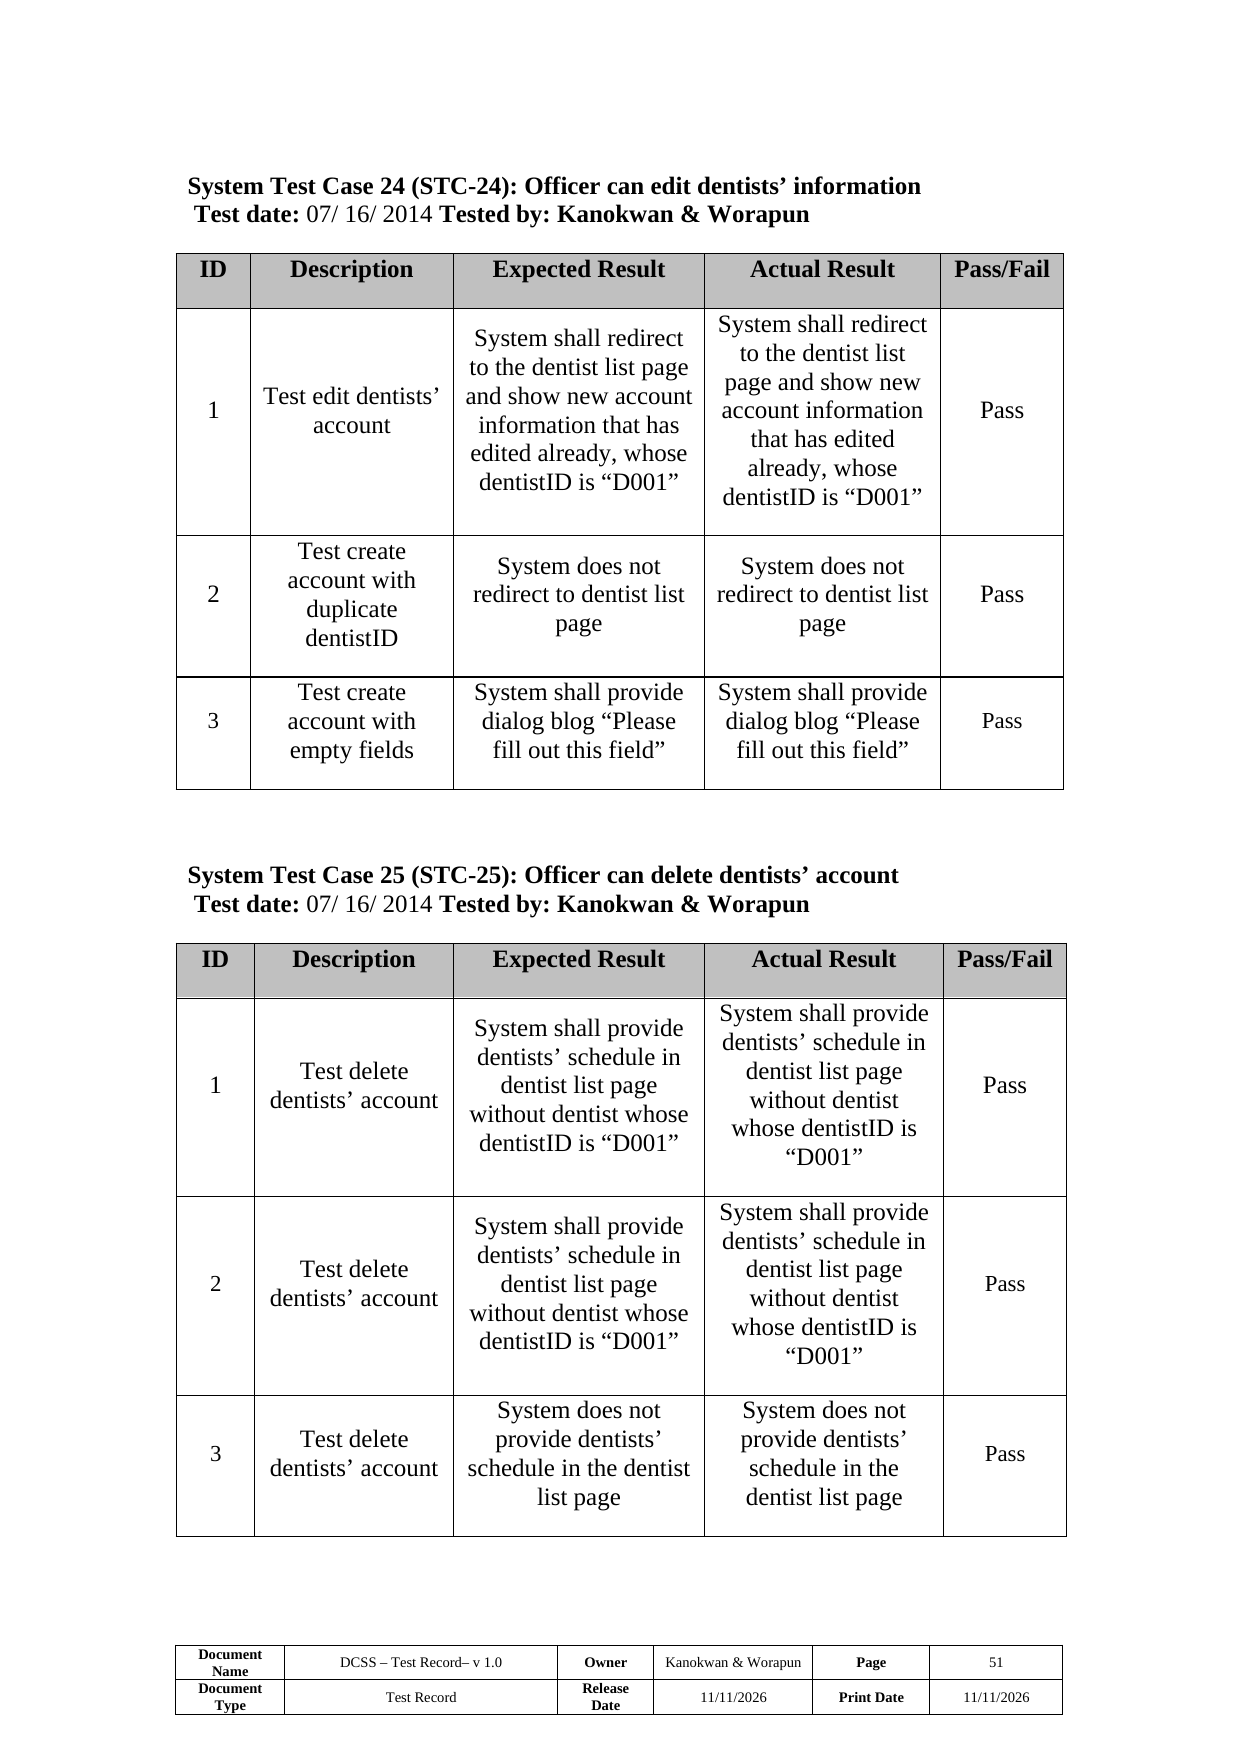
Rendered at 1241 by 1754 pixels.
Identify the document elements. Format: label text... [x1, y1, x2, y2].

table_cell System shall provide dentists’ schedule in dentist list page without dentist whose dentistID is “D001” [454, 1197, 704, 1394]
table_header Actual Result [705, 944, 943, 997]
table_header Description [255, 944, 453, 997]
text Test date: 07/ 16/ 2014 Tested by: Kanokwan & Worapun [187, 199, 1053, 228]
table_cell Test edit dentists’ account [251, 309, 453, 535]
table_cell Test delete dentists’ account [255, 1396, 453, 1536]
table_cell Pass [944, 999, 1066, 1196]
table_cell System shall redirect to the dentist list page and show new account information that has edited already, whose dentistID is “D001” [705, 309, 940, 535]
table_cell Pass [941, 678, 1063, 789]
table_header Expected Result [454, 944, 704, 997]
table_cell Pass [944, 1197, 1066, 1394]
subtitle System Test Case 25 (STC-25): Officer can delete dentists’ account [187, 860, 1053, 889]
table_header Expected Result [454, 254, 704, 308]
table_cell Test create account with duplicate dentistID [251, 536, 453, 676]
table_cell System shall provide dialog blog “Please fill out this field” [454, 678, 704, 789]
table_cell System does not provide dentists’ schedule in the dentist list page [454, 1396, 704, 1536]
table_header Actual Result [705, 254, 940, 308]
table_cell Test delete dentists’ account [255, 1197, 453, 1394]
table_cell Test create account with empty fields [251, 678, 453, 789]
table_cell System shall provide dentists’ schedule in dentist list page without dentist whose dentistID is “D001” [705, 999, 943, 1196]
table_cell System shall provide dialog blog “Please fill out this field” [705, 678, 940, 789]
table_cell System shall provide dentists’ schedule in dentist list page without dentist whose dentistID is “D001” [705, 1197, 943, 1394]
subtitle System Test Case 24 (STC-24): Officer can edit dentists’ information [187, 171, 1053, 199]
table_cell 1 [177, 999, 254, 1196]
table_header Pass/Fail [944, 944, 1066, 997]
table_header Description [251, 254, 453, 308]
table_header Pass/Fail [941, 254, 1063, 308]
table_cell 3 [177, 1396, 254, 1536]
table_cell System does not redirect to dentist list page [454, 536, 704, 676]
table_cell Pass [941, 536, 1063, 676]
table_cell 2 [177, 536, 250, 676]
text Test date: 07/ 16/ 2014 Tested by: Kanokwan & Worapun [187, 889, 1053, 918]
table_cell 2 [177, 1197, 254, 1394]
table_header ID [177, 944, 254, 997]
table_cell Pass [941, 309, 1063, 535]
table_header ID [177, 254, 250, 308]
table_cell System does not provide dentists’ schedule in the dentist list page [705, 1396, 943, 1536]
table_cell Test delete dentists’ account [255, 999, 453, 1196]
table_cell 1 [177, 309, 250, 535]
table_cell System shall redirect to the dentist list page and show new account information that has edited already, whose dentistID is “D001” [454, 309, 704, 535]
table_cell System does not redirect to dentist list page [705, 536, 940, 676]
table_cell 3 [177, 678, 250, 789]
table_cell System shall provide dentists’ schedule in dentist list page without dentist whose dentistID is “D001” [454, 999, 704, 1196]
table_cell Pass [944, 1396, 1066, 1536]
